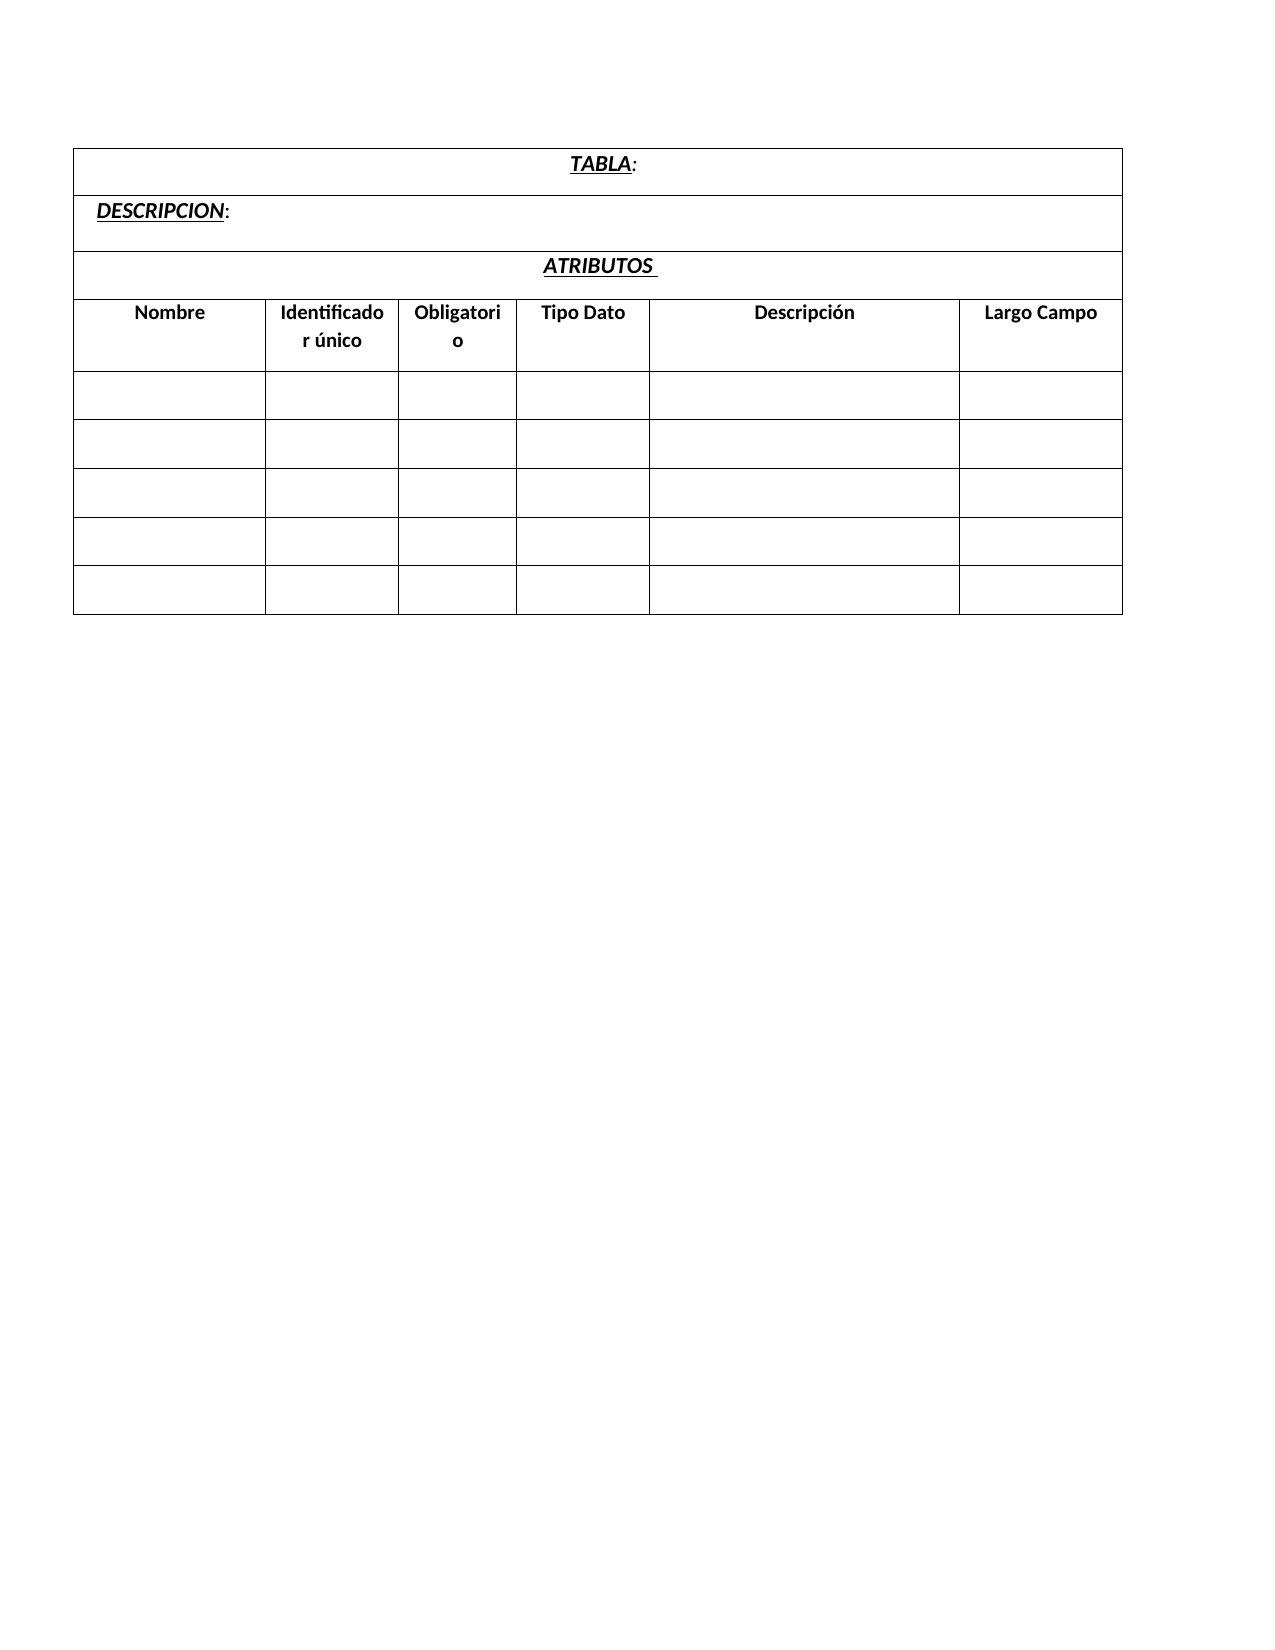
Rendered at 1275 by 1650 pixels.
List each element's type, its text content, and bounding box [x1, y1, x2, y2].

table_cell [960, 469, 1122, 517]
table_cell [517, 566, 649, 614]
table_cell [650, 372, 959, 419]
table_cell [650, 566, 959, 614]
table_cell [960, 420, 1122, 468]
table_cell [399, 566, 516, 614]
table_cell [74, 469, 265, 517]
table_cell [266, 518, 398, 565]
table_cell [399, 420, 516, 468]
table_cell [517, 518, 649, 565]
table_cell DESCRIPCION: [74, 196, 1122, 251]
table_cell Tipo Dato [517, 300, 649, 371]
table_cell [399, 469, 516, 517]
table_cell [74, 420, 265, 468]
table_cell ATRIBUTOS [74, 252, 1122, 298]
table_cell Nombre [74, 300, 265, 371]
table_header TABLA: [74, 149, 1122, 195]
table_cell Descripción [650, 300, 959, 371]
table_cell [517, 469, 649, 517]
table_cell [960, 372, 1122, 419]
table_cell [266, 420, 398, 468]
table_cell Obligatorio [399, 300, 516, 371]
table_cell [650, 469, 959, 517]
table_cell [74, 566, 265, 614]
table_cell Identificador único [266, 300, 398, 371]
table_cell [266, 469, 398, 517]
table_cell Largo Campo [960, 300, 1122, 371]
table_cell [399, 518, 516, 565]
table_cell [960, 518, 1122, 565]
table_cell [517, 372, 649, 419]
table_cell [266, 566, 398, 614]
table_cell [960, 566, 1122, 614]
table_cell [74, 518, 265, 565]
table_cell [266, 372, 398, 419]
table_cell [399, 372, 516, 419]
table_cell [650, 518, 959, 565]
table_cell [650, 420, 959, 468]
table_cell [517, 420, 649, 468]
table_cell [74, 372, 265, 419]
